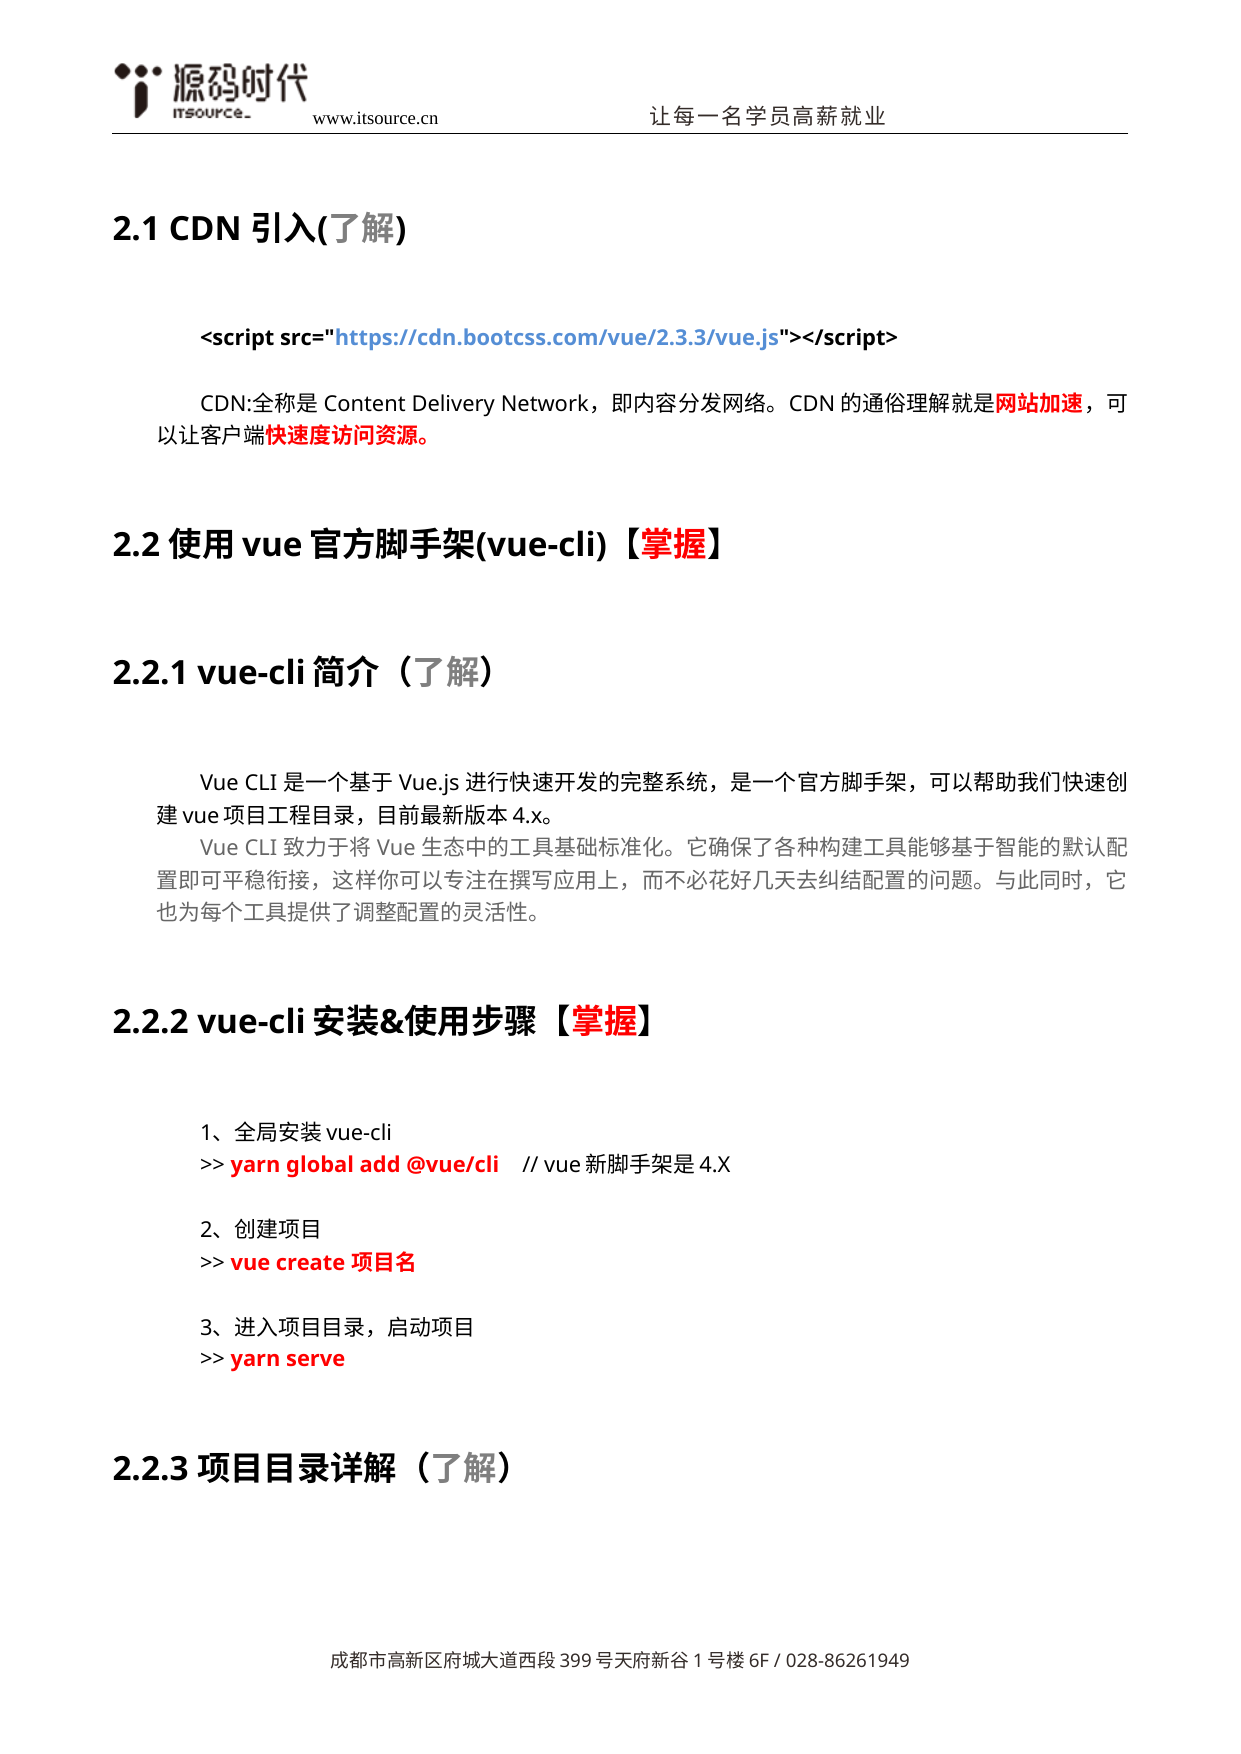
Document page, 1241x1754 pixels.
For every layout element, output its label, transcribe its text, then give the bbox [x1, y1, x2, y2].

text Vue CLI 致力于将 Vue 生态中的工具基础标准化。它确保了各种构建工具能够基于智能的默认配置即可平稳衔接，这样你可以专注在撰写应用上，而不必花好几天去纠结配置的问题。与此同时，它也为每个工具提供了调整配置的灵活性。 [156, 830, 1128, 863]
subtitle 2.2.3 项目目录详解（了解） [112, 1434, 1128, 1499]
subtitle 2.2.2 vue-cli安装&使用步骤【掌握】 [112, 987, 1128, 1052]
text Vue CLI 致力于将 Vue 生态中的工具基础标准化。它确保了各种构建工具能够基于智能的默认配置即可平稳衔接，这样你可以专注在撰写应用上，而不必花好几天去纠结配置的问题。与此同时，它也为每个工具提供了调整配置的灵活性。 [156, 894, 1128, 927]
text CDN:全称是Content Delivery Network，即内容分发网络。CDN的通俗理解就是网站加速，可以让客户端快速度访问资源。 [156, 385, 1128, 450]
text <script src="https://cdn.bootcss.com/vue/2.3.3/vue.js"></script> [156, 320, 1128, 353]
subtitle 2.1 CDN 引入(了解) [112, 193, 1128, 258]
text >> yarn global add @vue/cli // vue新脚手架是4.X [156, 1147, 1128, 1179]
text 2、创建项目 [156, 1212, 1128, 1244]
picture [112, 59, 313, 125]
text >> vue create 项目名 [156, 1244, 1128, 1277]
text Vue CLI 是一个基于 Vue.js 进行快速开发的完整系统，是一个官方脚手架，可以帮助我们快速创建vue项目工程目录，目前最新版本4.x。 [156, 765, 1128, 830]
subtitle 2.2 使用vue官方脚手架(vue-cli)【掌握】 [112, 510, 1128, 575]
text >> yarn serve [156, 1342, 1128, 1374]
text 3、进入项目目录，启动项目 [156, 1309, 1128, 1342]
text 1、全局安装vue-cli [156, 1114, 1128, 1147]
subtitle 2.2.1 vue-cli简介（了解） [112, 637, 1128, 702]
